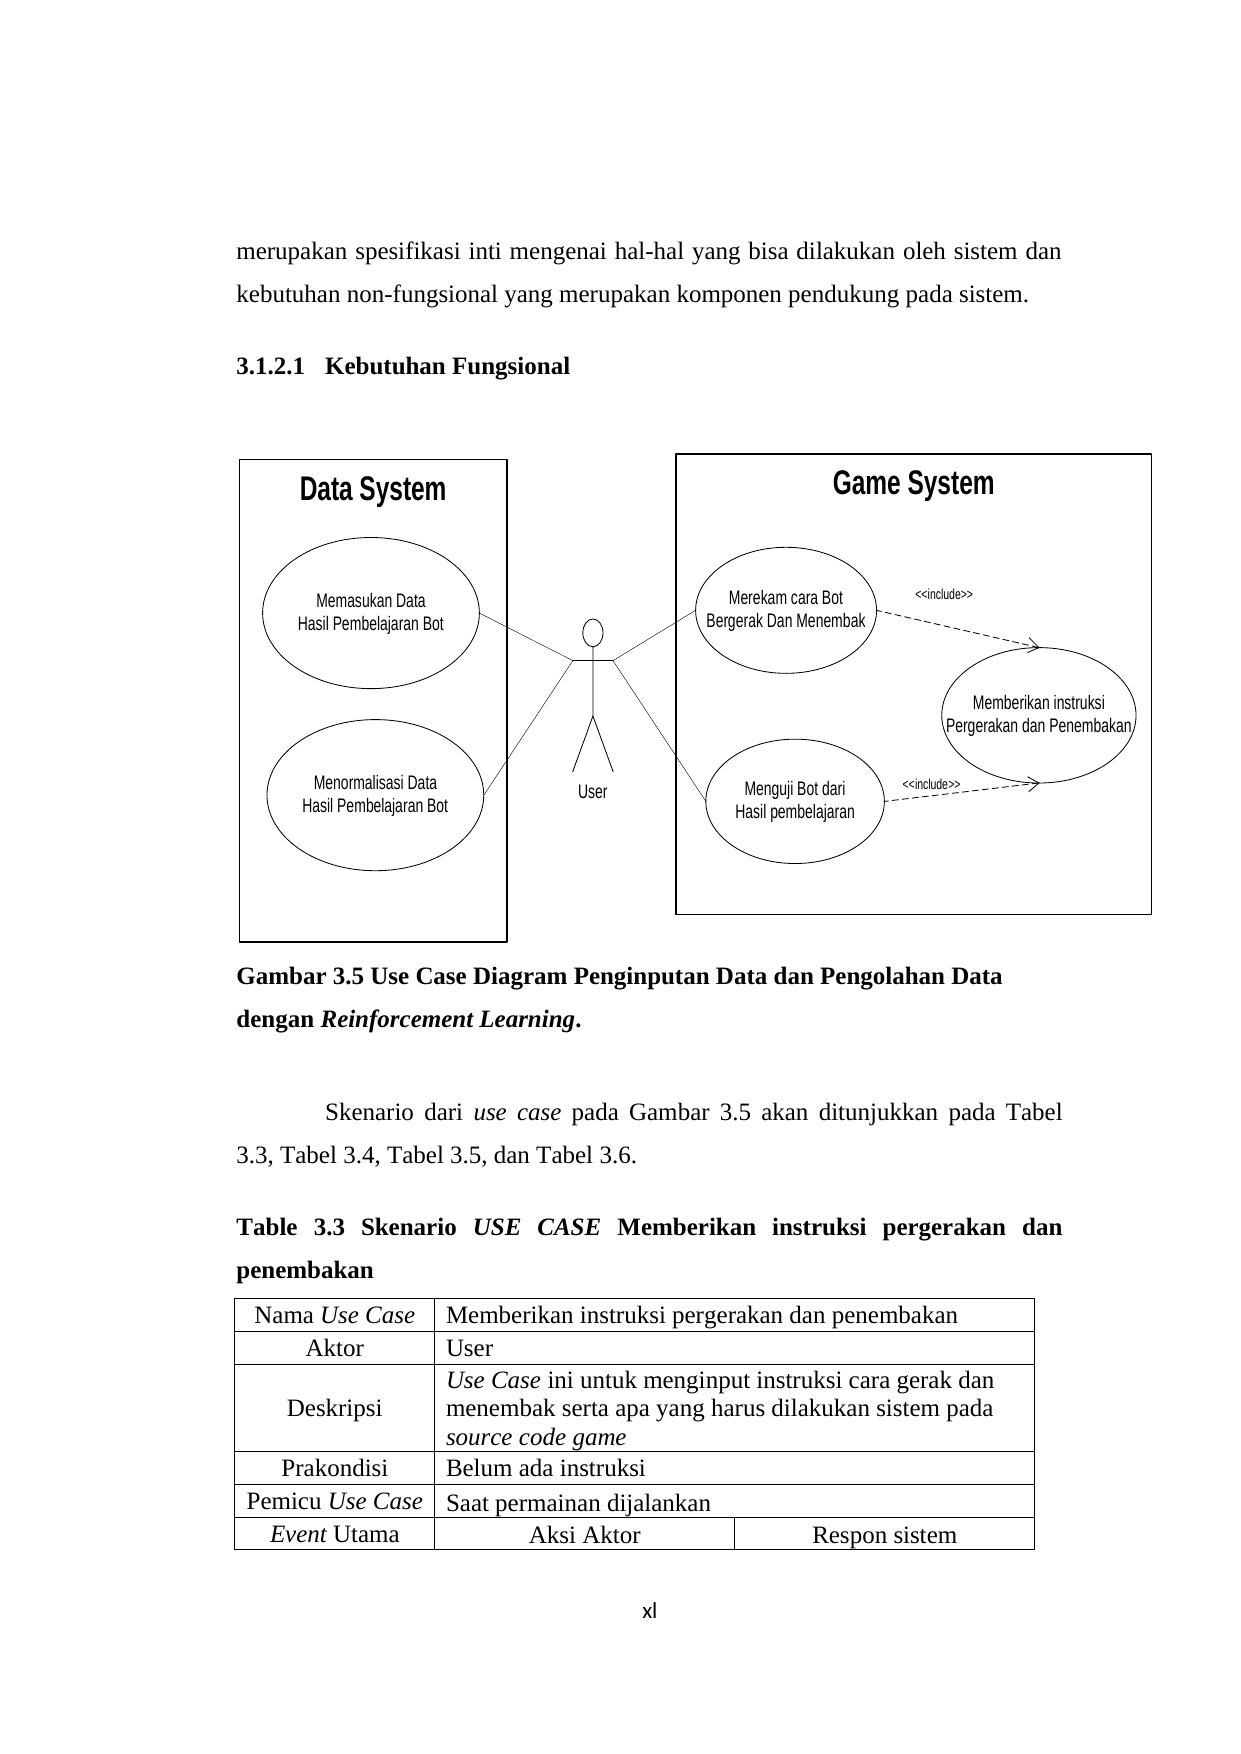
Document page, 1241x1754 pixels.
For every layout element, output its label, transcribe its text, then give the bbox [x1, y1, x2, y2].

table_cell Event Utama [235, 1518, 434, 1549]
text Table 3.3 Skenario USE CASE Memberikan instruksi pergerakan dan penembakan [236, 1212, 1063, 1284]
table_cell User [435, 1332, 1034, 1364]
text Gambar 3.5 Use Case Diagram Penginputan Data dan Pengolahan Data dengan Reinforcement Learning. Figure 20 [236, 449, 1063, 1033]
table_cell Pemicu Use Case [235, 1485, 434, 1517]
table_header Memberikan instruksi pergerakan dan penembakan [435, 1299, 1034, 1331]
table_cell Prakondisi [235, 1452, 434, 1484]
table_cell Saat permainan dijalankan [435, 1485, 1034, 1517]
table_cell Deskripsi [235, 1365, 434, 1451]
table_header Nama Use Case [235, 1299, 434, 1331]
table_cell Use Case ini untuk menginput instruksi cara gerak dan menembak serta apa yang harus dilakukan sistem pada source code game [435, 1365, 1034, 1451]
table_cell Aktor [235, 1332, 434, 1364]
table_cell Belum ada instruksi [435, 1452, 1034, 1484]
table_cell Aksi Aktor [435, 1518, 734, 1549]
table_cell Respon sistem [735, 1518, 1034, 1549]
subtitle 3.1.2.1 Kebutuhan Fungsional [236, 351, 1063, 380]
text Skenario dari use case pada Gambar 3.5 akan ditunjukkan pada Tabel 3.3, Tabel 3.4, Tabel 3.5, dan Tabel 3.6. [236, 1097, 1063, 1169]
